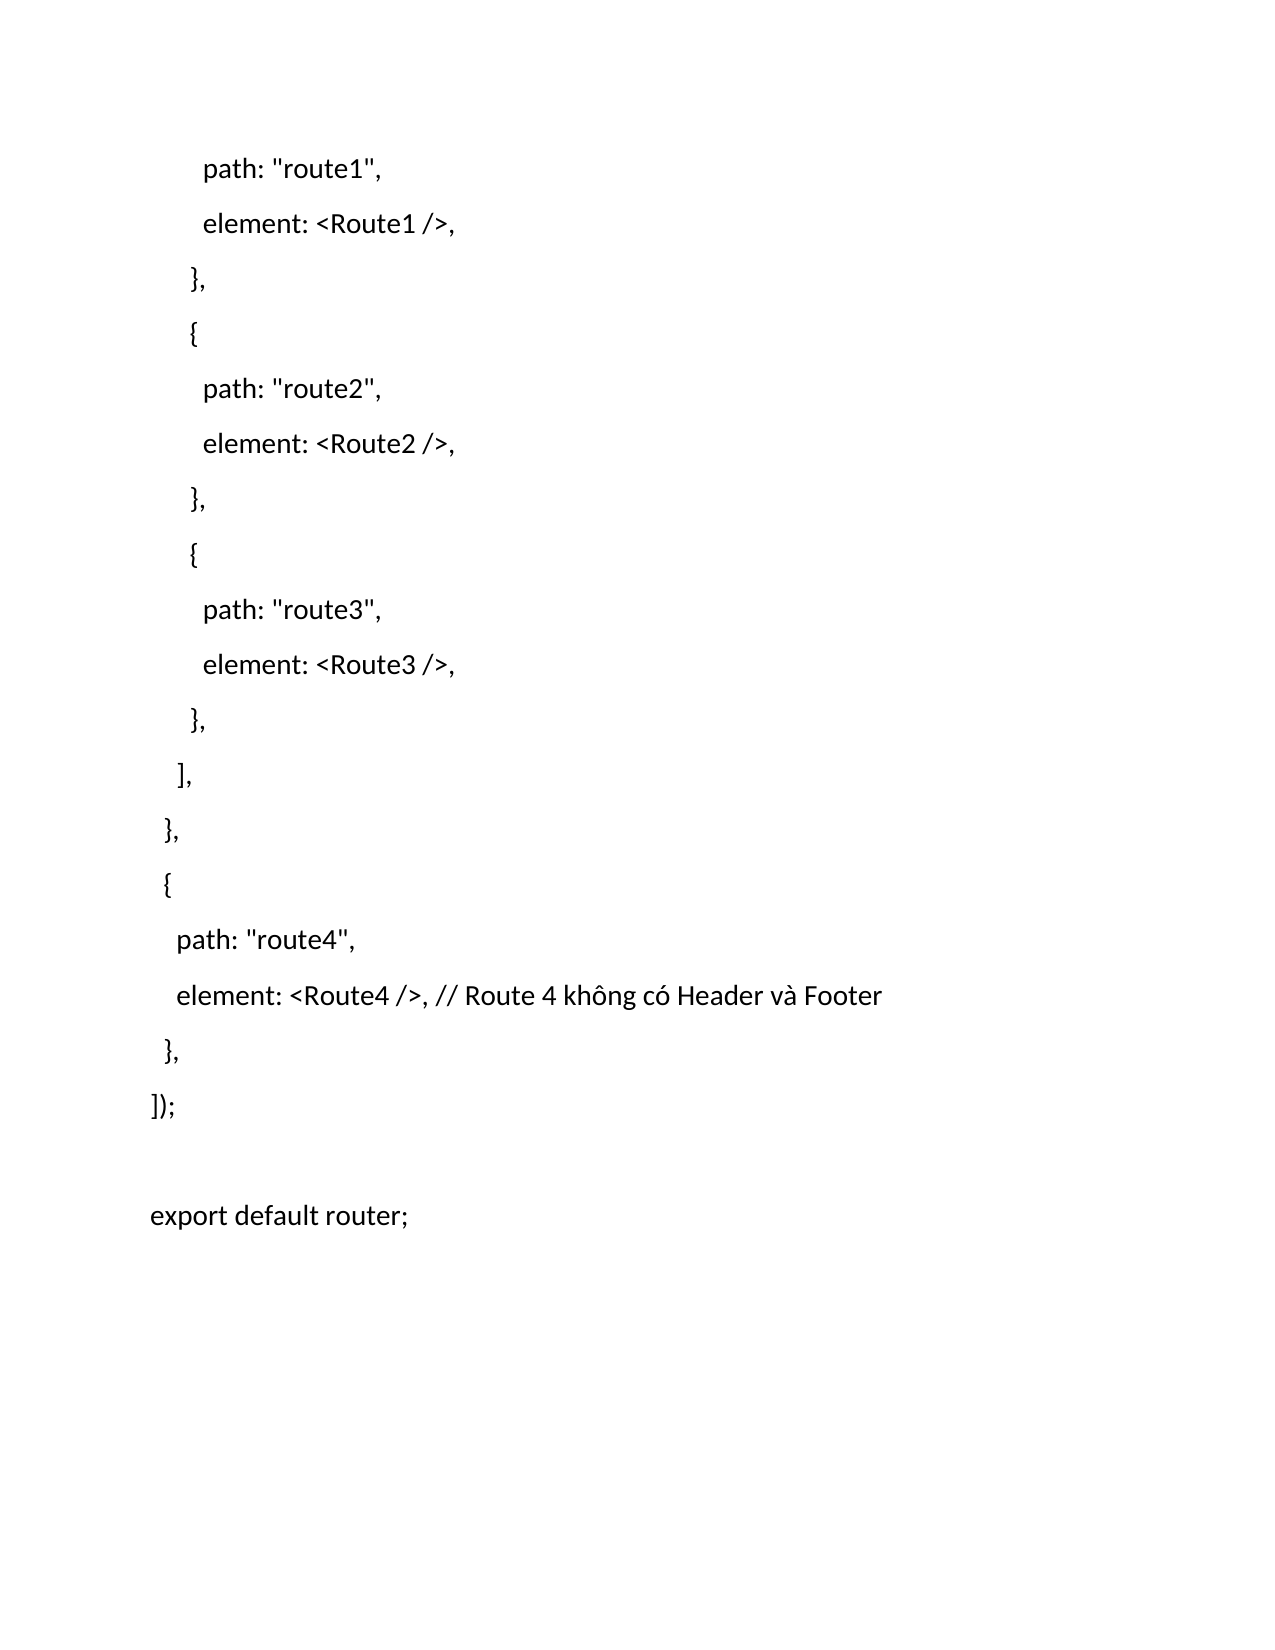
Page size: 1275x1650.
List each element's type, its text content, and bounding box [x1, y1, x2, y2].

text element: <Route2 />, [150, 426, 1125, 461]
text path: "route2", [150, 370, 1125, 406]
text export default router; [150, 1197, 1125, 1233]
text path: "route3", [150, 591, 1125, 626]
text }, [150, 811, 1125, 847]
text ]); [150, 1087, 1125, 1122]
text { [150, 315, 1125, 351]
text }, [150, 481, 1125, 516]
text element: <Route3 />, [150, 646, 1125, 682]
text }, [150, 701, 1125, 737]
text { [150, 536, 1125, 571]
text element: <Route4 />, // Route 4 không có Header và Footer [150, 977, 1125, 1012]
text path: "route4", [150, 921, 1125, 957]
text { [150, 866, 1125, 902]
text }, [150, 260, 1125, 296]
text ], [150, 756, 1125, 792]
text element: <Route1 />, [150, 205, 1125, 241]
text path: "route1", [150, 150, 1125, 186]
text }, [150, 1032, 1125, 1067]
